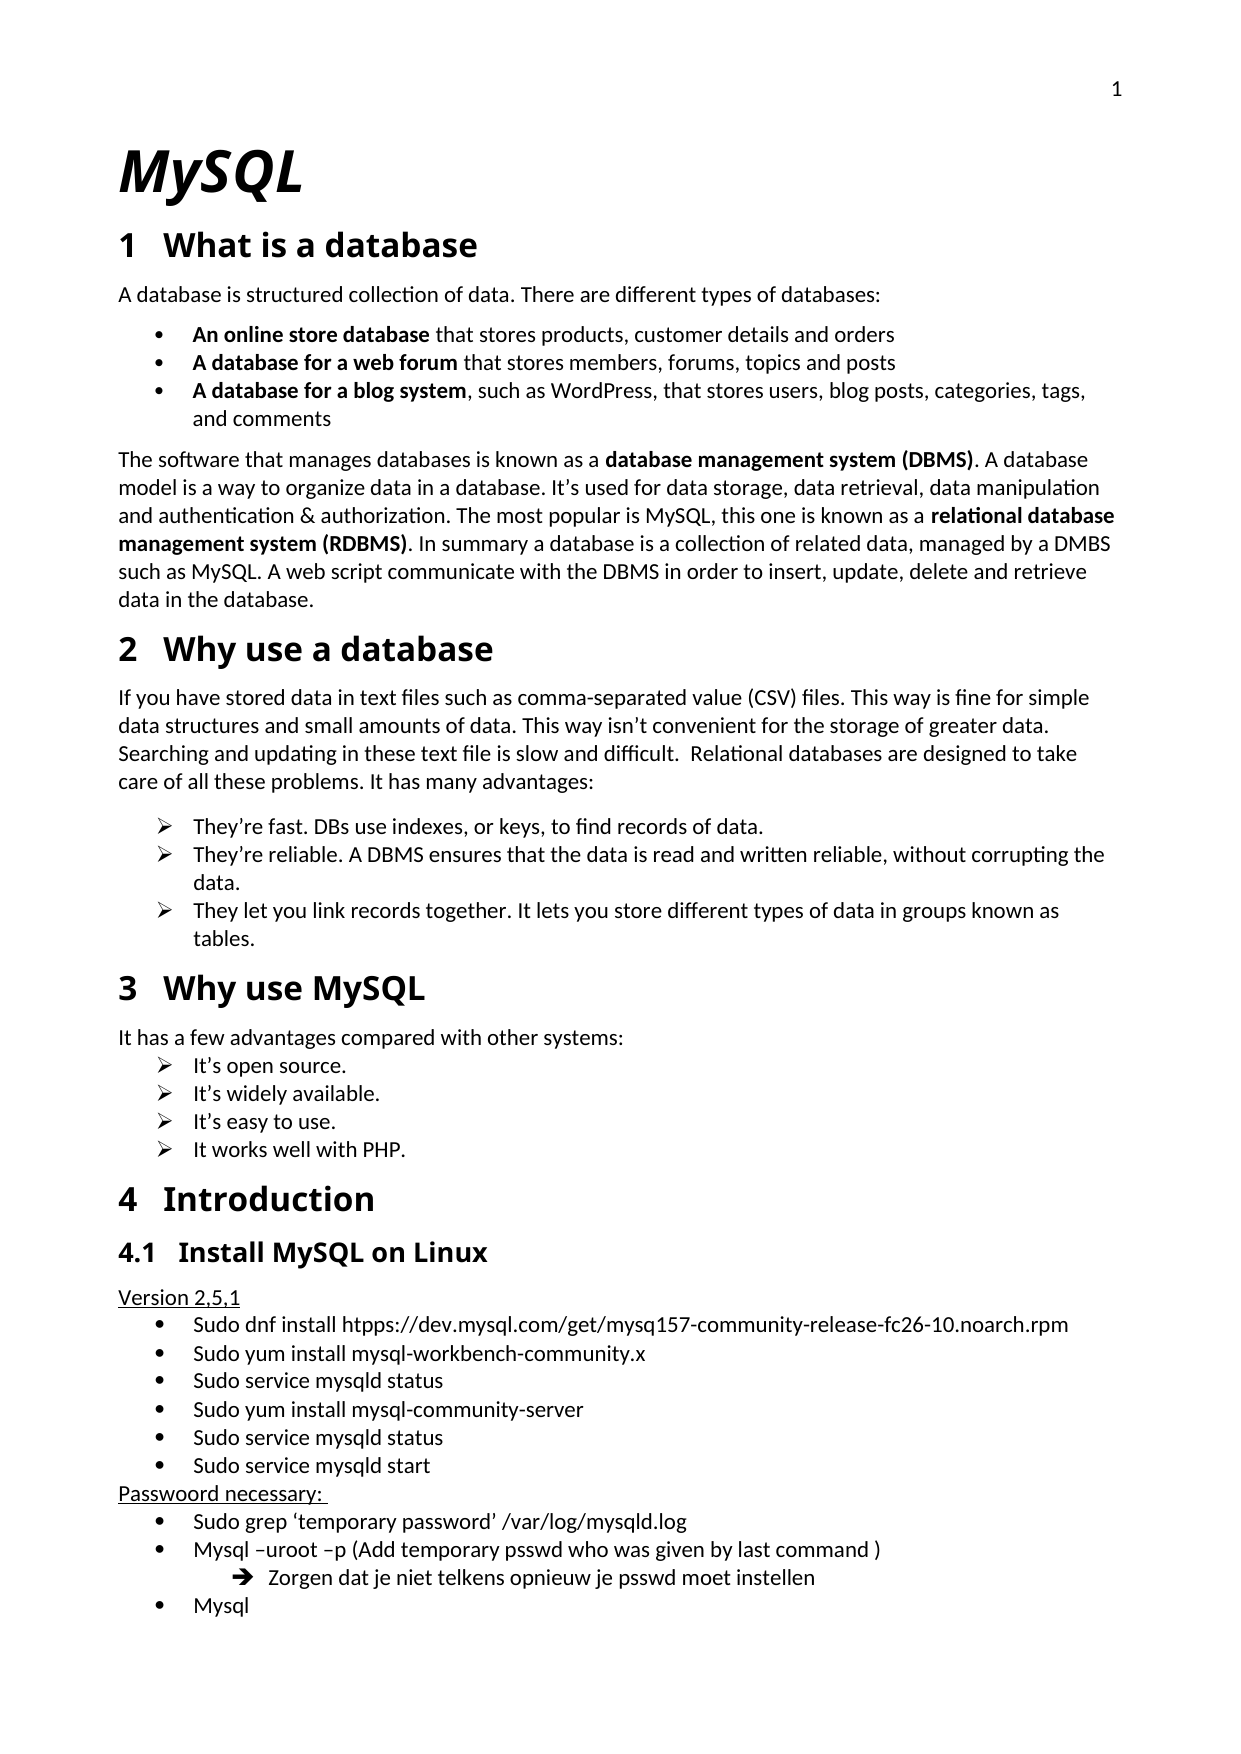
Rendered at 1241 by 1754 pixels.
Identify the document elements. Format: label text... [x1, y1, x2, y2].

list An online store database that stores products, customer details and orders [155, 320, 1122, 348]
list They let you link records together. It lets you store different types of data in groups known as tables. [156, 896, 1122, 952]
subtitle Install MySQL on Linux [118, 1233, 1122, 1270]
list Sudo yum install mysql-community-server [156, 1395, 1122, 1423]
list They’re fast. DBs use indexes, or keys, to find records of data. [156, 812, 1122, 840]
list It’s widely available. [156, 1079, 1122, 1107]
list Sudo service mysqld status [156, 1423, 1122, 1451]
list Zorgen dat je niet telkens opnieuw je psswd moet instellen [231, 1563, 1122, 1591]
subtitle Why use a database [118, 626, 1122, 671]
subtitle Introduction [118, 1175, 1122, 1221]
list Sudo grep ‘temporary password’ /var/log/mysqld.log [156, 1507, 1122, 1535]
text If you have stored data in text files such as comma-separated value (CSV) files. This way is fine for simple data structures and small amounts of data. This way isn’t convenient for the storage of greater data. Searching and updating in these text file is slow and difficult. Relational databases are designed to take care of all these problems. It has many advantages: [118, 683, 1122, 796]
text A database is structured collection of data. There are different types of databases: [118, 280, 1122, 308]
list Sudo service mysqld start [156, 1451, 1122, 1479]
text Passwoord necessary: [118, 1479, 1122, 1507]
list A database for a web forum that stores members, forums, topics and posts [155, 348, 1122, 376]
list It’s easy to use. [156, 1107, 1122, 1135]
list Mysql –uroot –p (Add temporary psswd who was given by last command ) [156, 1535, 1122, 1563]
list A database for a blog system, such as WordPress, that stores users, blog posts, categories, tags, and comments [155, 376, 1122, 432]
subtitle What is a database [118, 222, 1122, 267]
text Version 2,5,1 [118, 1283, 1122, 1311]
list Sudo dnf install htpps://dev.mysql.com/get/mysq157-community-release-fc26-10.noarch.rpm [156, 1311, 1122, 1339]
text The software that manages databases is known as a database management system (DBMS). A database model is a way to organize data in a database. It’s used for data storage, data retrieval, data manipulation and authentication & authorization. The most popular is MySQL, this one is known as a relational database management system (RDBMS). In summary a database is a collection of related data, managed by a DMBS such as MySQL. A web script communicate with the DBMS in order to insert, update, delete and retrieve data in the database. [118, 445, 1122, 613]
list They’re reliable. A DBMS ensures that the data is read and written reliable, without corrupting the data. [156, 840, 1122, 896]
list Mysql [156, 1591, 1122, 1619]
list Sudo yum install mysql-workbench-community.x [156, 1339, 1122, 1367]
list Sudo service mysqld status [156, 1367, 1122, 1395]
text It has a few advantages compared with other systems: [118, 1023, 1122, 1051]
subtitle Why use MySQL [118, 965, 1122, 1010]
title MySQL [118, 130, 1122, 209]
list It works well with PHP. [156, 1135, 1122, 1163]
list It’s open source. [156, 1051, 1122, 1079]
